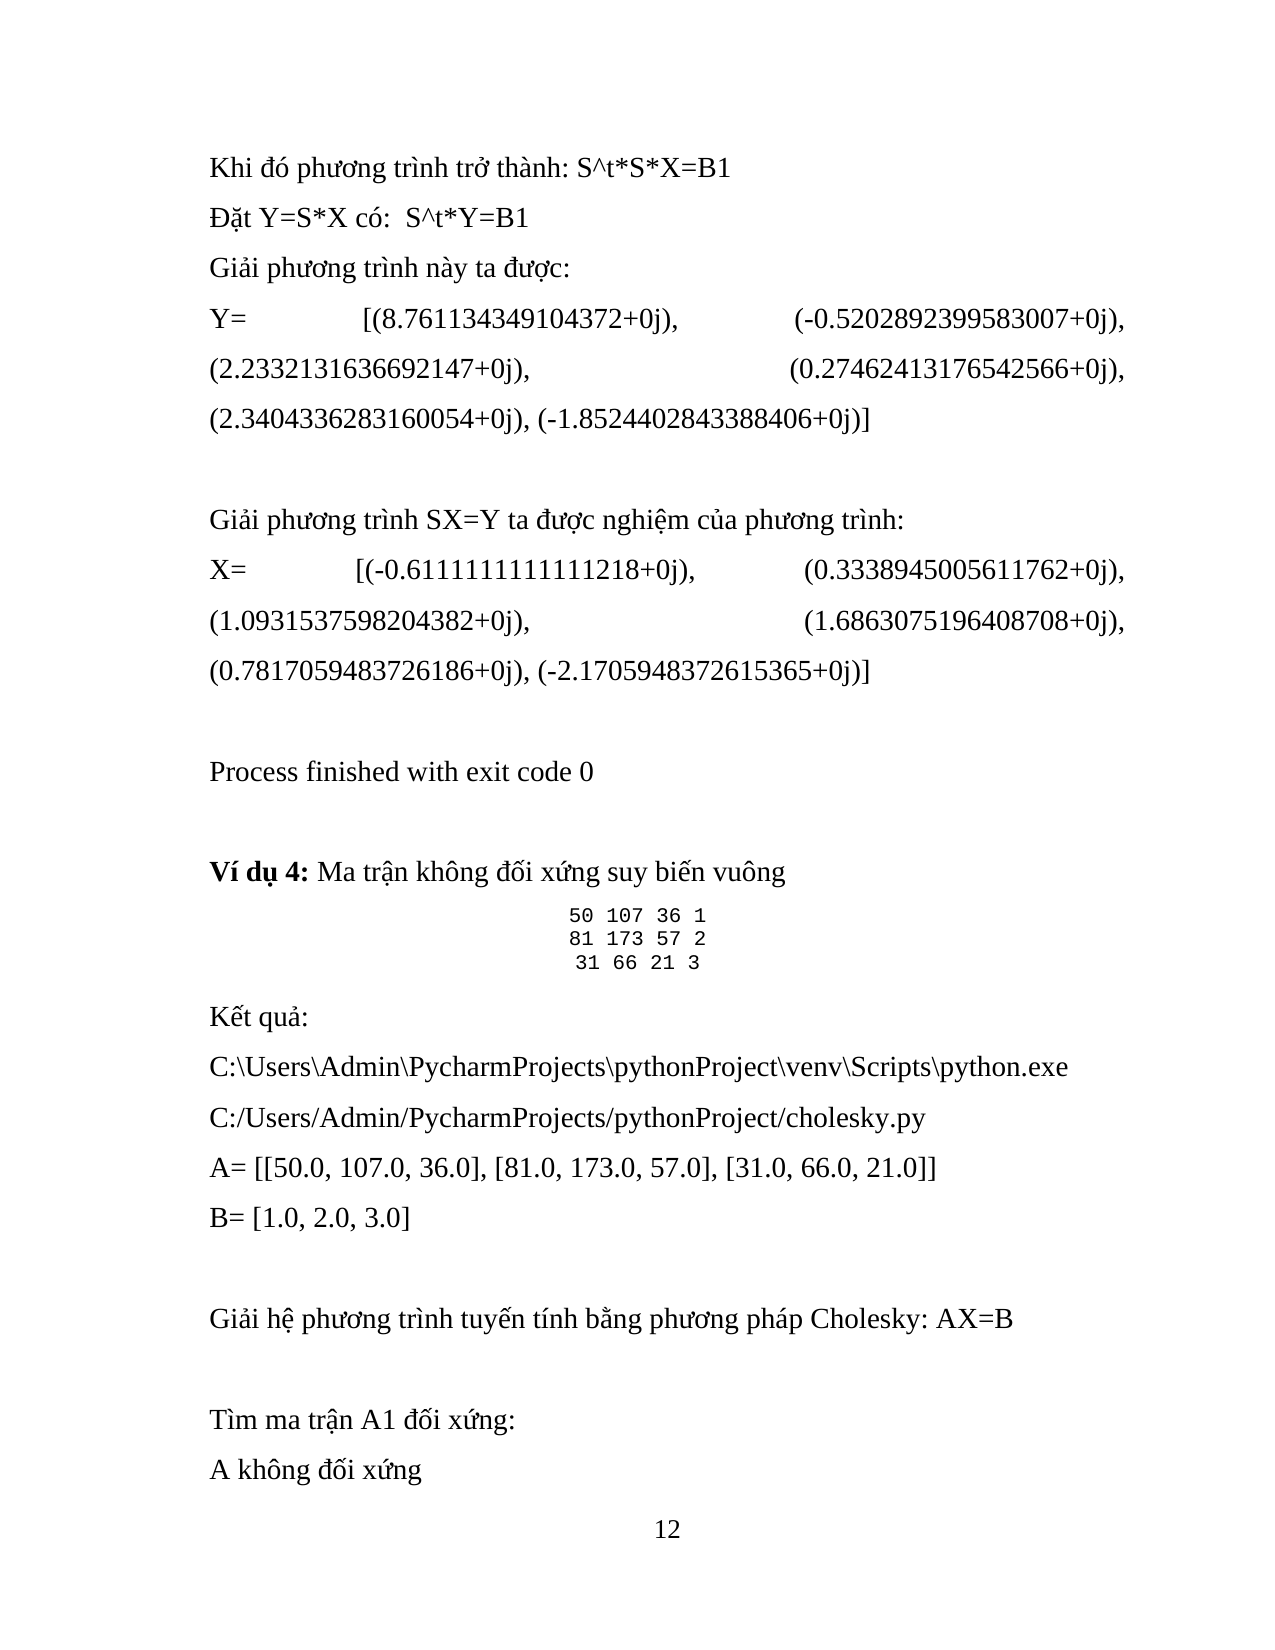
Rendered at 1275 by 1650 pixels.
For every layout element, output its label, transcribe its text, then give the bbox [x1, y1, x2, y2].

text A= [[50.0, 107.0, 36.0], [81.0, 173.0, 57.0], [31.0, 66.0, 21.0]] [209, 1150, 1125, 1184]
text Giải phương trình này ta được: [209, 251, 1125, 284]
text B= [1.0, 2.0, 3.0] [209, 1201, 1125, 1234]
text C:\Users\Admin\PycharmProjects\pythonProject\venv\Scripts\python.exe C:/Users/Admin/PycharmProjects/pythonProject/cholesky.py [209, 1049, 1125, 1133]
text 50 107 36 1 81 173 57 2 31 66 21 3 [150, 905, 1125, 976]
text Giải hệ phương trình tuyến tính bằng phương pháp Cholesky: AX=B [209, 1301, 1125, 1335]
text X= [(-0.6111111111111218+0j), (0.3338945005611762+0j), (1.0931537598204382+0j), (1.6863075196408708+0j), (0.7817059483726186+0j), (-2.1705948372615365+0j)] [209, 552, 1125, 687]
text Kết quả: [209, 999, 1125, 1033]
text Process finished with exit code 0 [209, 754, 1125, 787]
text A không đối xứng [209, 1452, 1125, 1486]
text Tìm ma trận A1 đối xứng: [209, 1402, 1125, 1435]
text Khi đó phương trình trở thành: S^t*S*X=B1 [209, 150, 1125, 183]
text Đặt Y=S*X có: S^t*Y=B1 [209, 200, 1125, 234]
text Ví dụ 4: Ma trận không đối xứng suy biến vuông [209, 854, 1125, 888]
text Giải phương trình SX=Y ta được nghiệm của phương trình: [209, 502, 1125, 536]
text Y= [(8.761134349104372+0j), (-0.5202892399583007+0j), (2.2332131636692147+0j), (0.27462413176542566+0j), (2.3404336283160054+0j), (-1.8524402843388406+0j)] [209, 301, 1125, 435]
